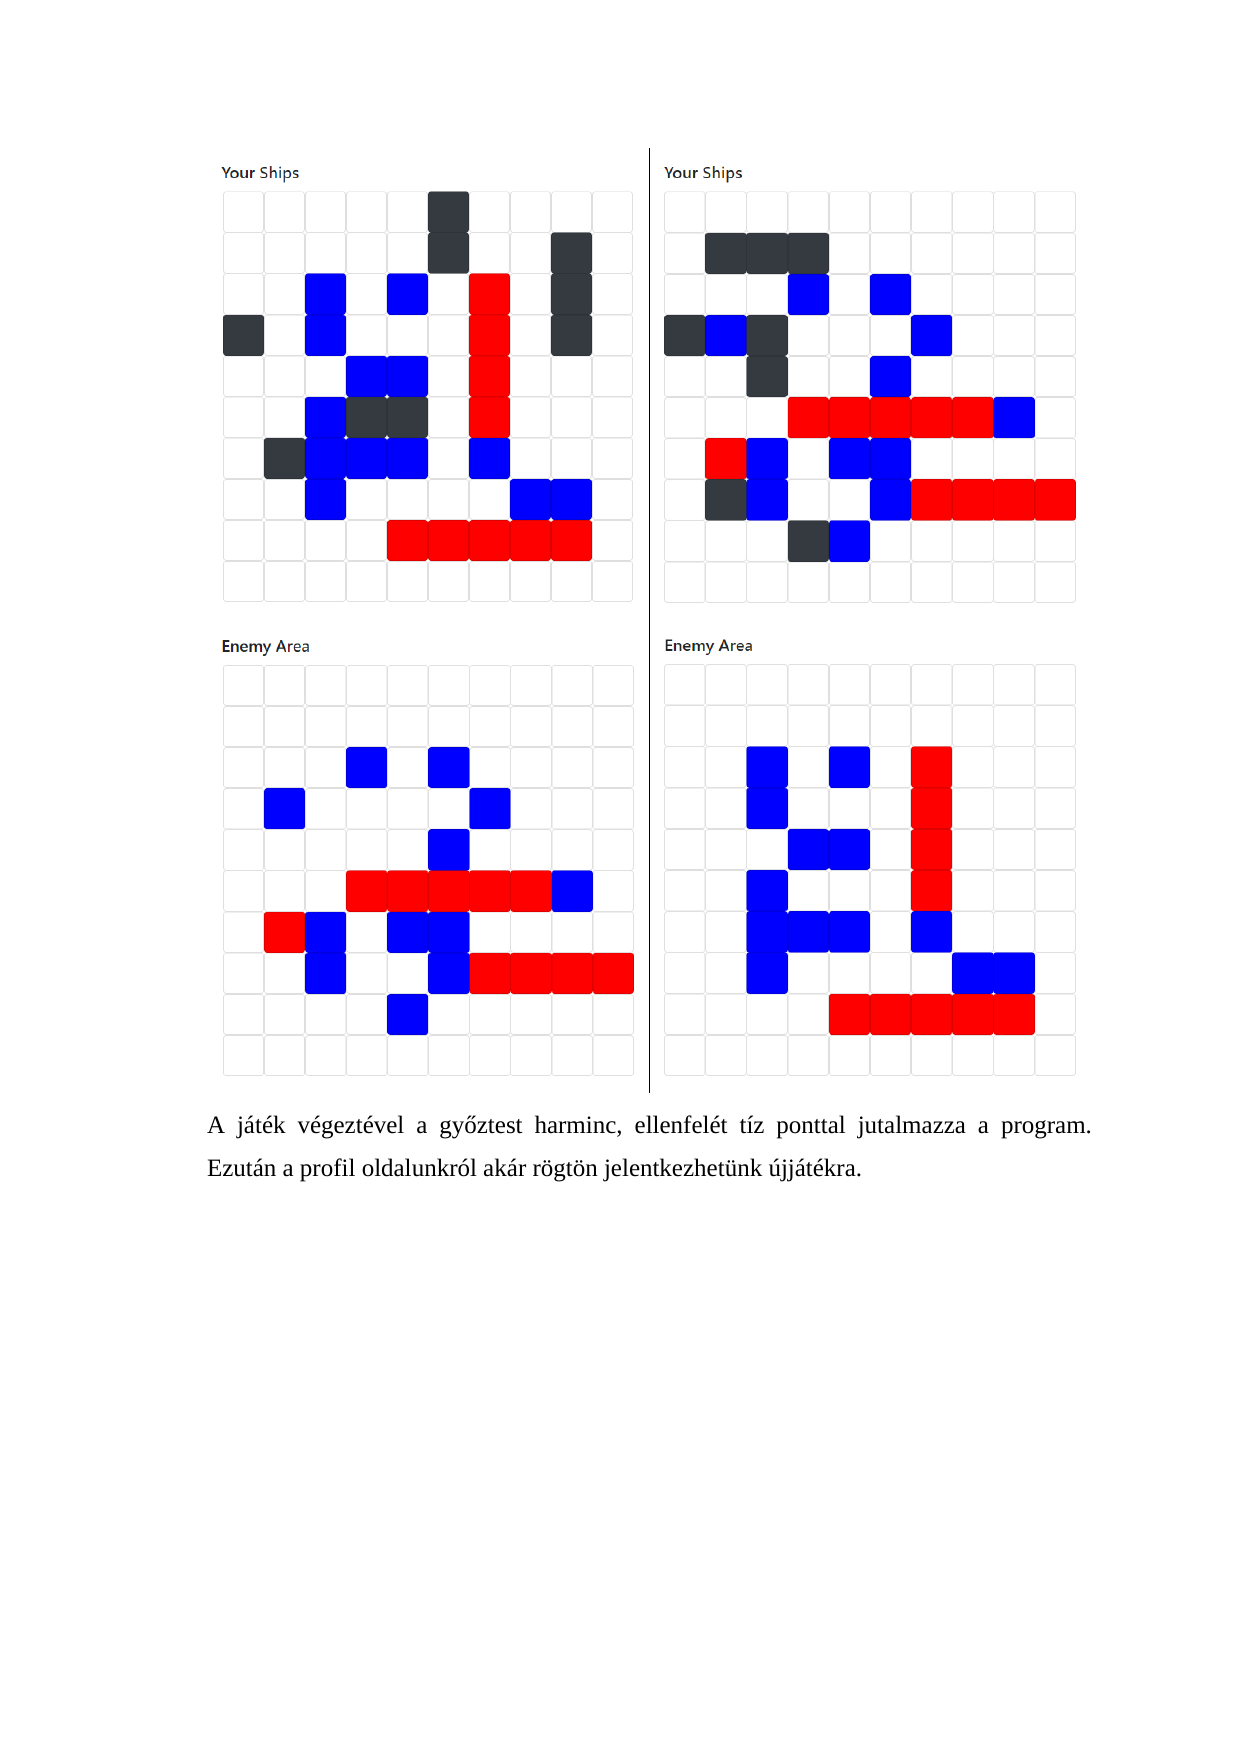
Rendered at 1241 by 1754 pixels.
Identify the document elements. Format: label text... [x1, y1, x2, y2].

table_cell [650, 618, 1091, 1093]
picture [663, 164, 1077, 604]
picture [221, 635, 635, 1079]
picture [221, 164, 635, 604]
text A játék végeztével a győztest harminc, ellenfelét tíz ponttal jutalmazza a program. Ezután a profil oldalunkról akár rögtön jelentkezhetünk újjátékra. [207, 1110, 1092, 1182]
table_cell [207, 148, 649, 618]
picture [663, 635, 1077, 1078]
table_cell [207, 618, 649, 1093]
table_cell [650, 148, 1091, 618]
